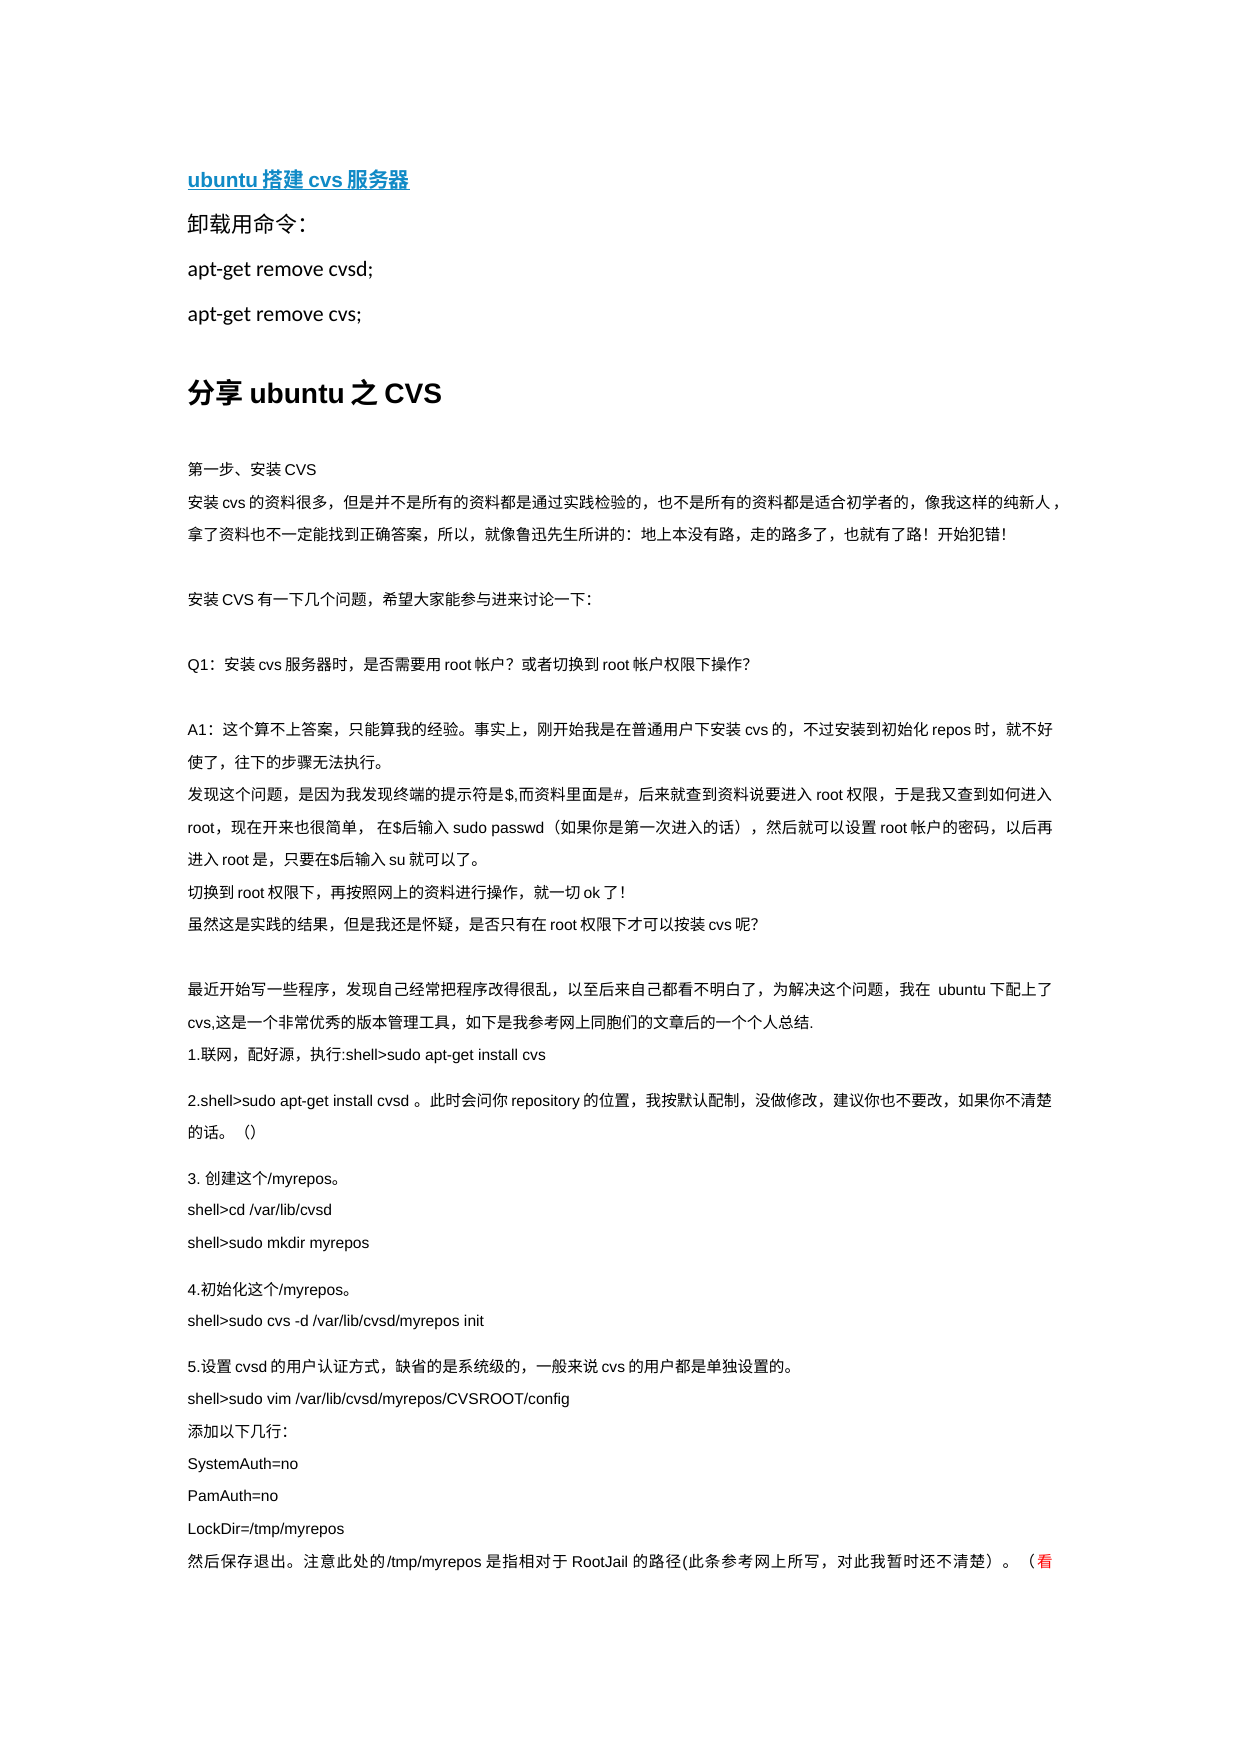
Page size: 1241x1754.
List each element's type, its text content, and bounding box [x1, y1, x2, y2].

text ubuntu搭建cvs服务器 [187, 162, 1053, 194]
text 第一步、安装CVS 安装cvs的资料很多，但是并不是所有的资料都是通过实践检验的，也不是所有的资料都是适合初学者的，像我这样的纯新人，拿了资料也不一定能找到正确答案，所以，就像鲁迅先生所讲的：地上本没有路，走的路多了，也就有了路！开始犯错！ 安装CVS有一下几个问题，希望大家能参与进来讨论一下： Q1：安装cvs服务器时，是否需要用root帐户？或者切换到root帐户权限下操作？ A1：这个算不上答案，只能算我的经验。事实上，刚开始我是在普通用户下安装cvs的，不过安装到初始化repos时，就不好使了，往下的步骤无法执行。 发现这个问题，是因为我发现终端的提示符是$,而资料里面是#，后来就查到资料说要进入root权限，于是我又查到如何进入root，现在开来也很简单， 在$后输入 sudo passwd（如果你是第一次进入的话），然后就可以设置root帐户的密码，以后再进入root是，只要在$后输入su就可以了。 切换到root权限下，再按照网上的资料进行操作，就一切ok了！ 虽然这是实践的结果，但是我还是怀疑，是否只有在root权限下才可以按装cvs呢？ 最近开始写一些程序，发现自己经常把程序改得很乱，以至后来自己都看不明白了，为解决这个问题，我在ubuntu下配上了cvs,这是一个非常优秀的版本管理工具，如下是我参考网上同胞们的文章后的一个个人总结. [187, 453, 1053, 1038]
text 卸载用命令： [187, 207, 1053, 239]
text apt-get remove cvs; [187, 297, 1053, 329]
text 3. 创建这个/myrepos。 shell>cd /var/lib/cvsd shell>sudo mkdir myrepos [187, 1161, 1053, 1259]
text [187, 1350, 1053, 1577]
text 1.联网，配好源，执行:shell>sudo apt-get install cvs [187, 1038, 1053, 1070]
subtitle 分享ubuntu之CVS [187, 359, 1053, 424]
text 4.初始化这个/myrepos。 shell>sudo cvs -d /var/lib/cvsd/myrepos init [187, 1272, 1053, 1337]
text apt-get remove cvsd; [187, 252, 1053, 284]
text 2.shell>sudo apt-get install cvsd 。此时会问你repository的位置，我按默认配制，没做修改，建议你也不要改，如果你不清楚的话。（） [187, 1083, 1053, 1148]
